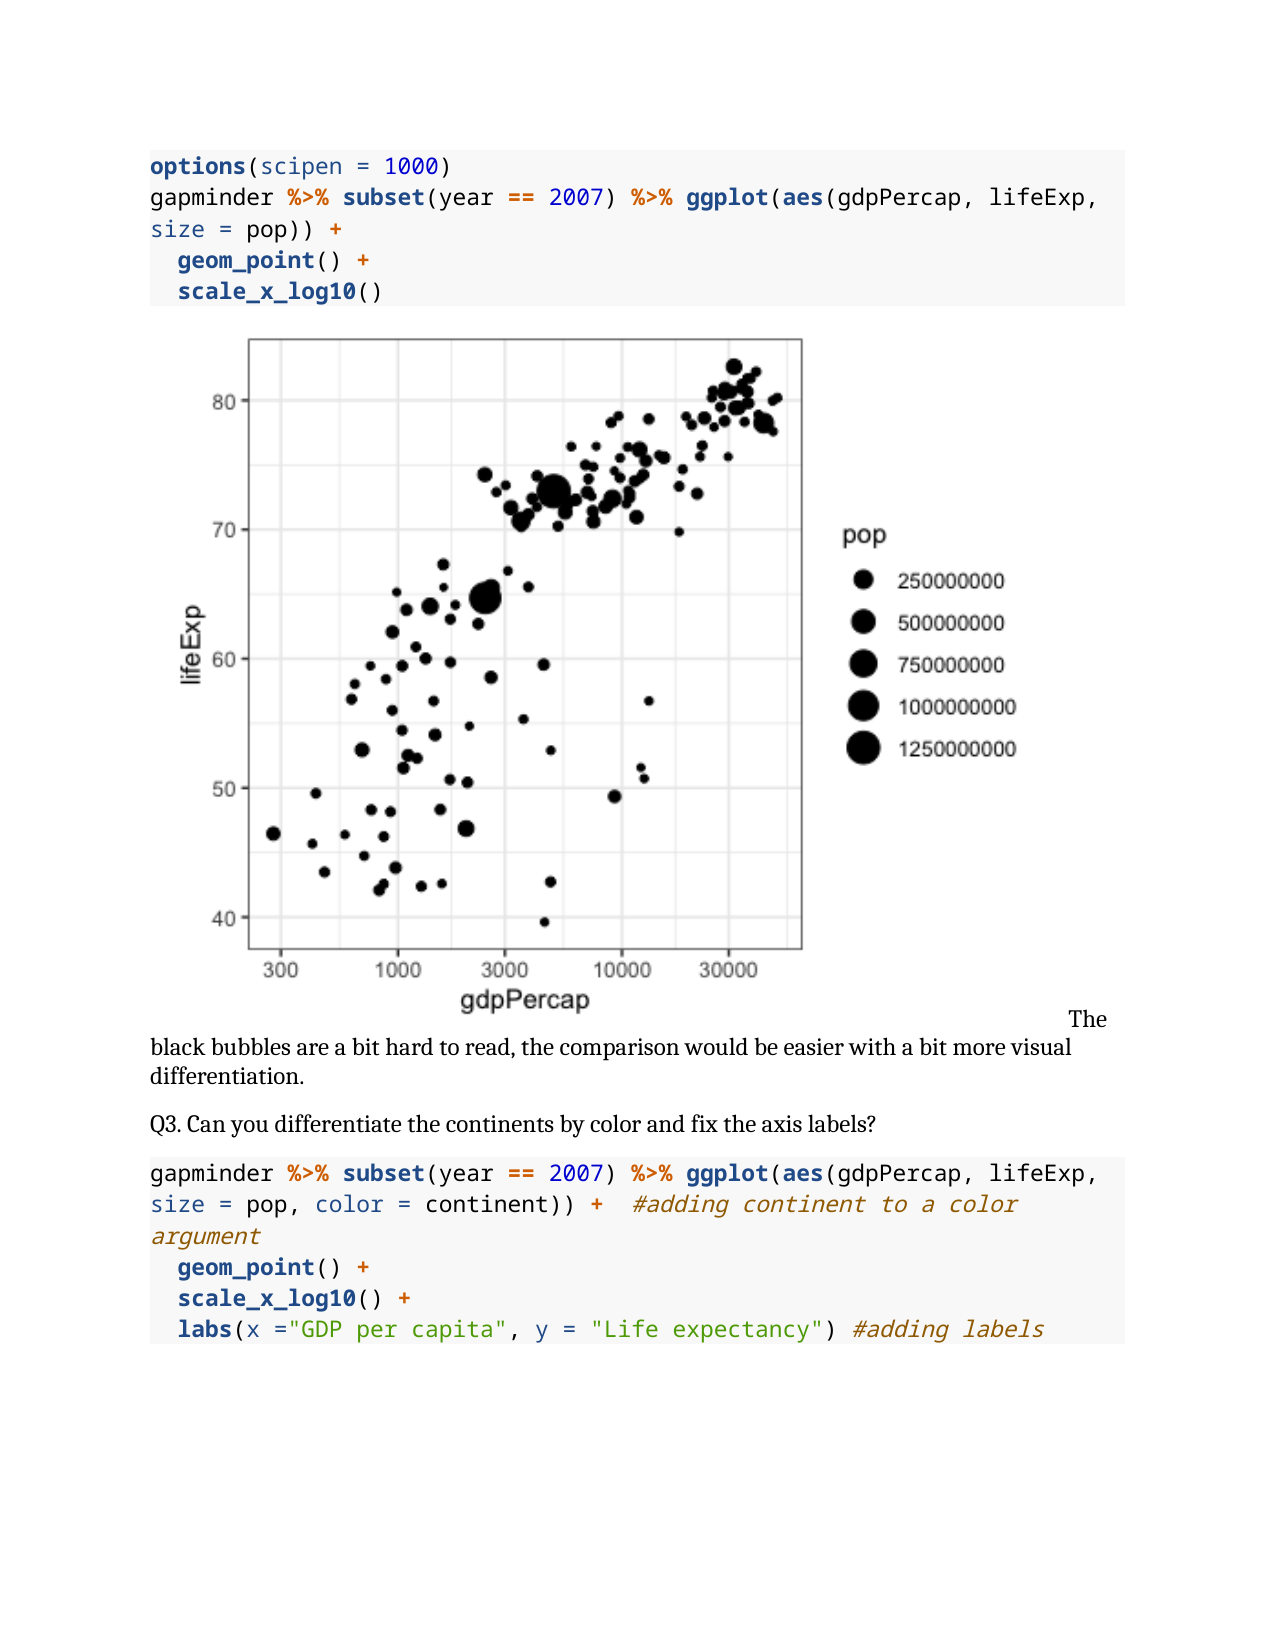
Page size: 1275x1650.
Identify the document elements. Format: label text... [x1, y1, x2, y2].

text gapminder %>% subset(year == 2007) %>% ggplot(aes(gdpPercap, lifeExp, size = pop, color = continent)) + #adding continent to a color argument geom_point() + scale_x_log10() + labs(x ="GDP per capita", y = "Life expectancy") #adding labels [150, 1157, 1125, 1344]
text Q3. Can you differentiate the continents by color and fix the axis labels? [150, 1109, 1125, 1138]
text options(scipen = 1000) gapminder %>% subset(year == 2007) %>% ggplot(aes(gdpPercap, lifeExp, size = pop)) + geom_point() + scale_x_log10() [150, 150, 1125, 306]
picture [168, 327, 1044, 1027]
